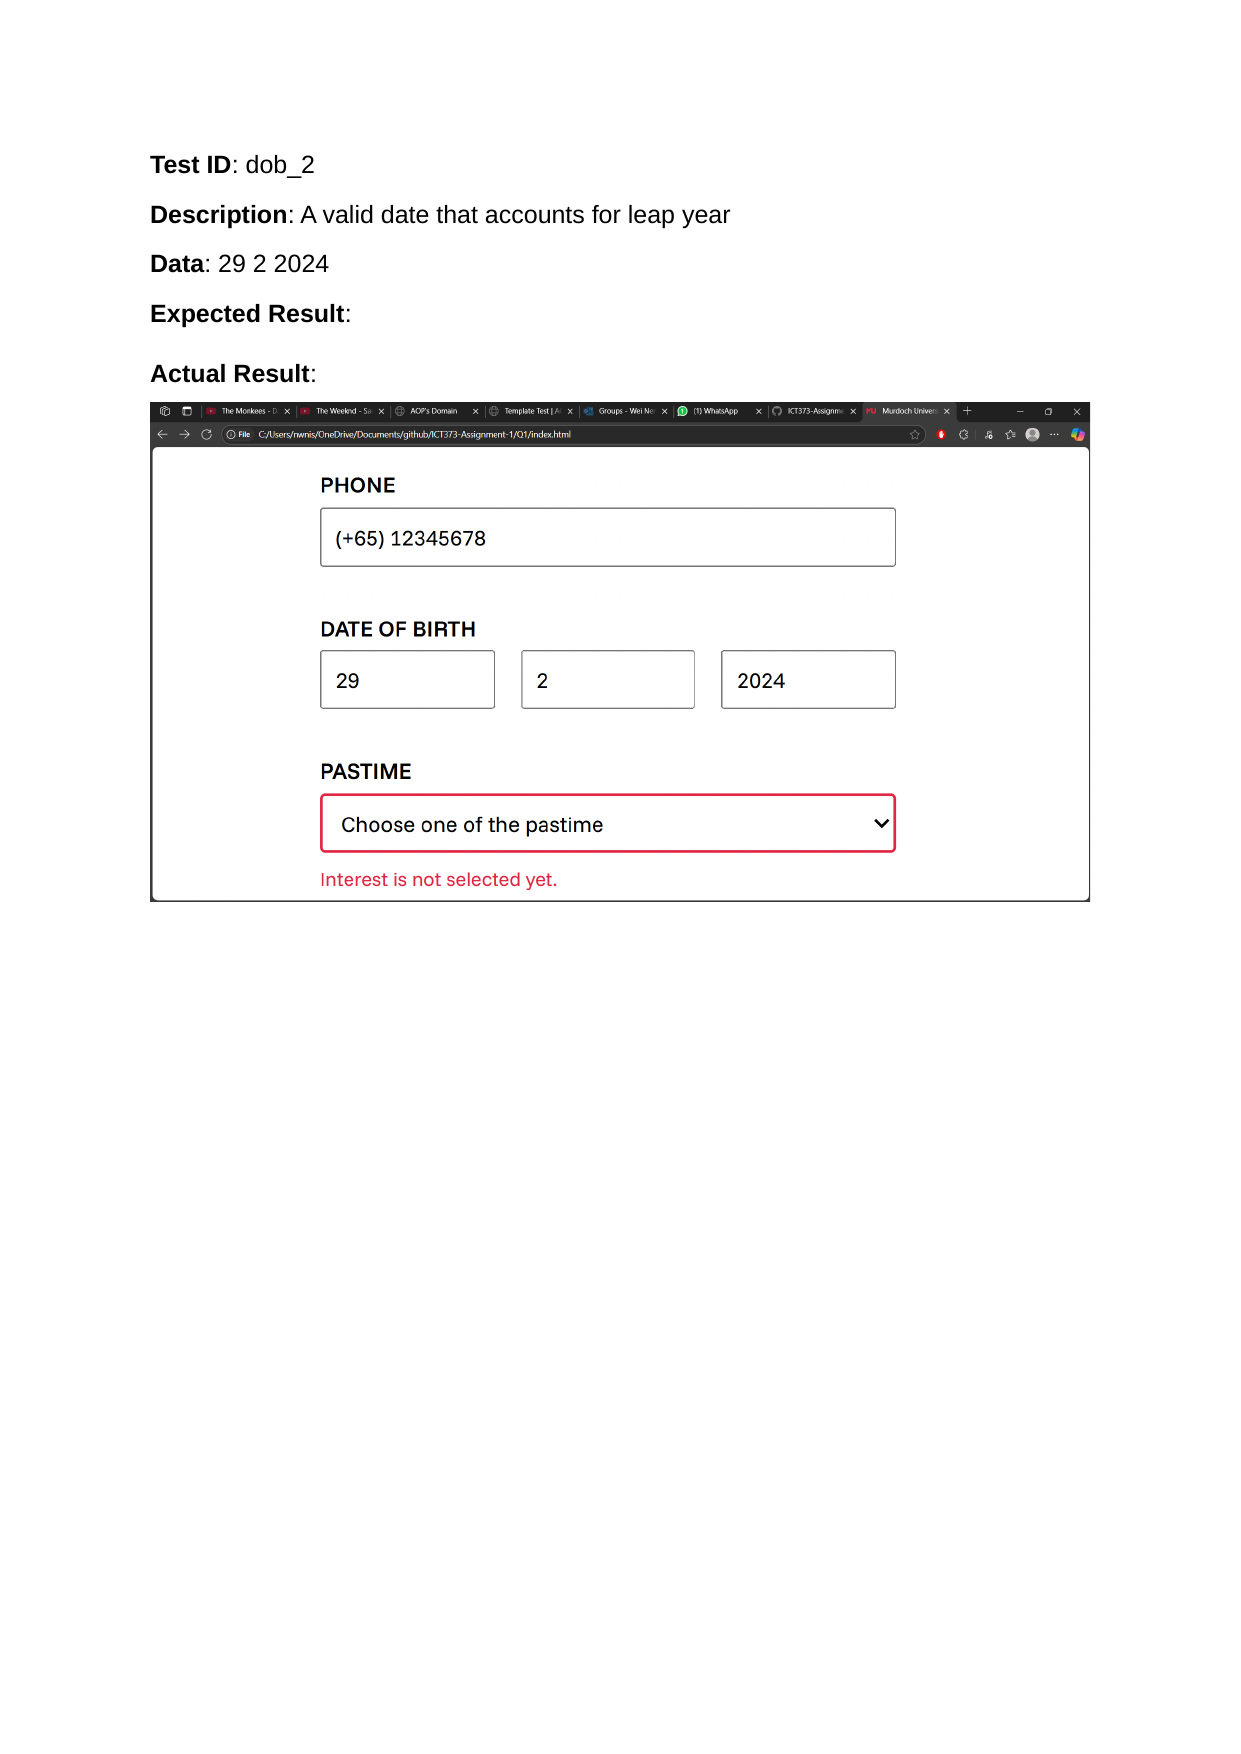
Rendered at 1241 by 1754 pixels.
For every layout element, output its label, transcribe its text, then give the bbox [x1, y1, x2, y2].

text Description: A valid date that accounts for leap year [150, 200, 1090, 228]
picture [150, 402, 1091, 902]
text Actual Result: [150, 359, 1090, 402]
text Data: 29 2 2024 [150, 249, 1090, 278]
text Test ID: dob_2 [150, 150, 1090, 179]
text Expected Result: [150, 299, 1090, 328]
